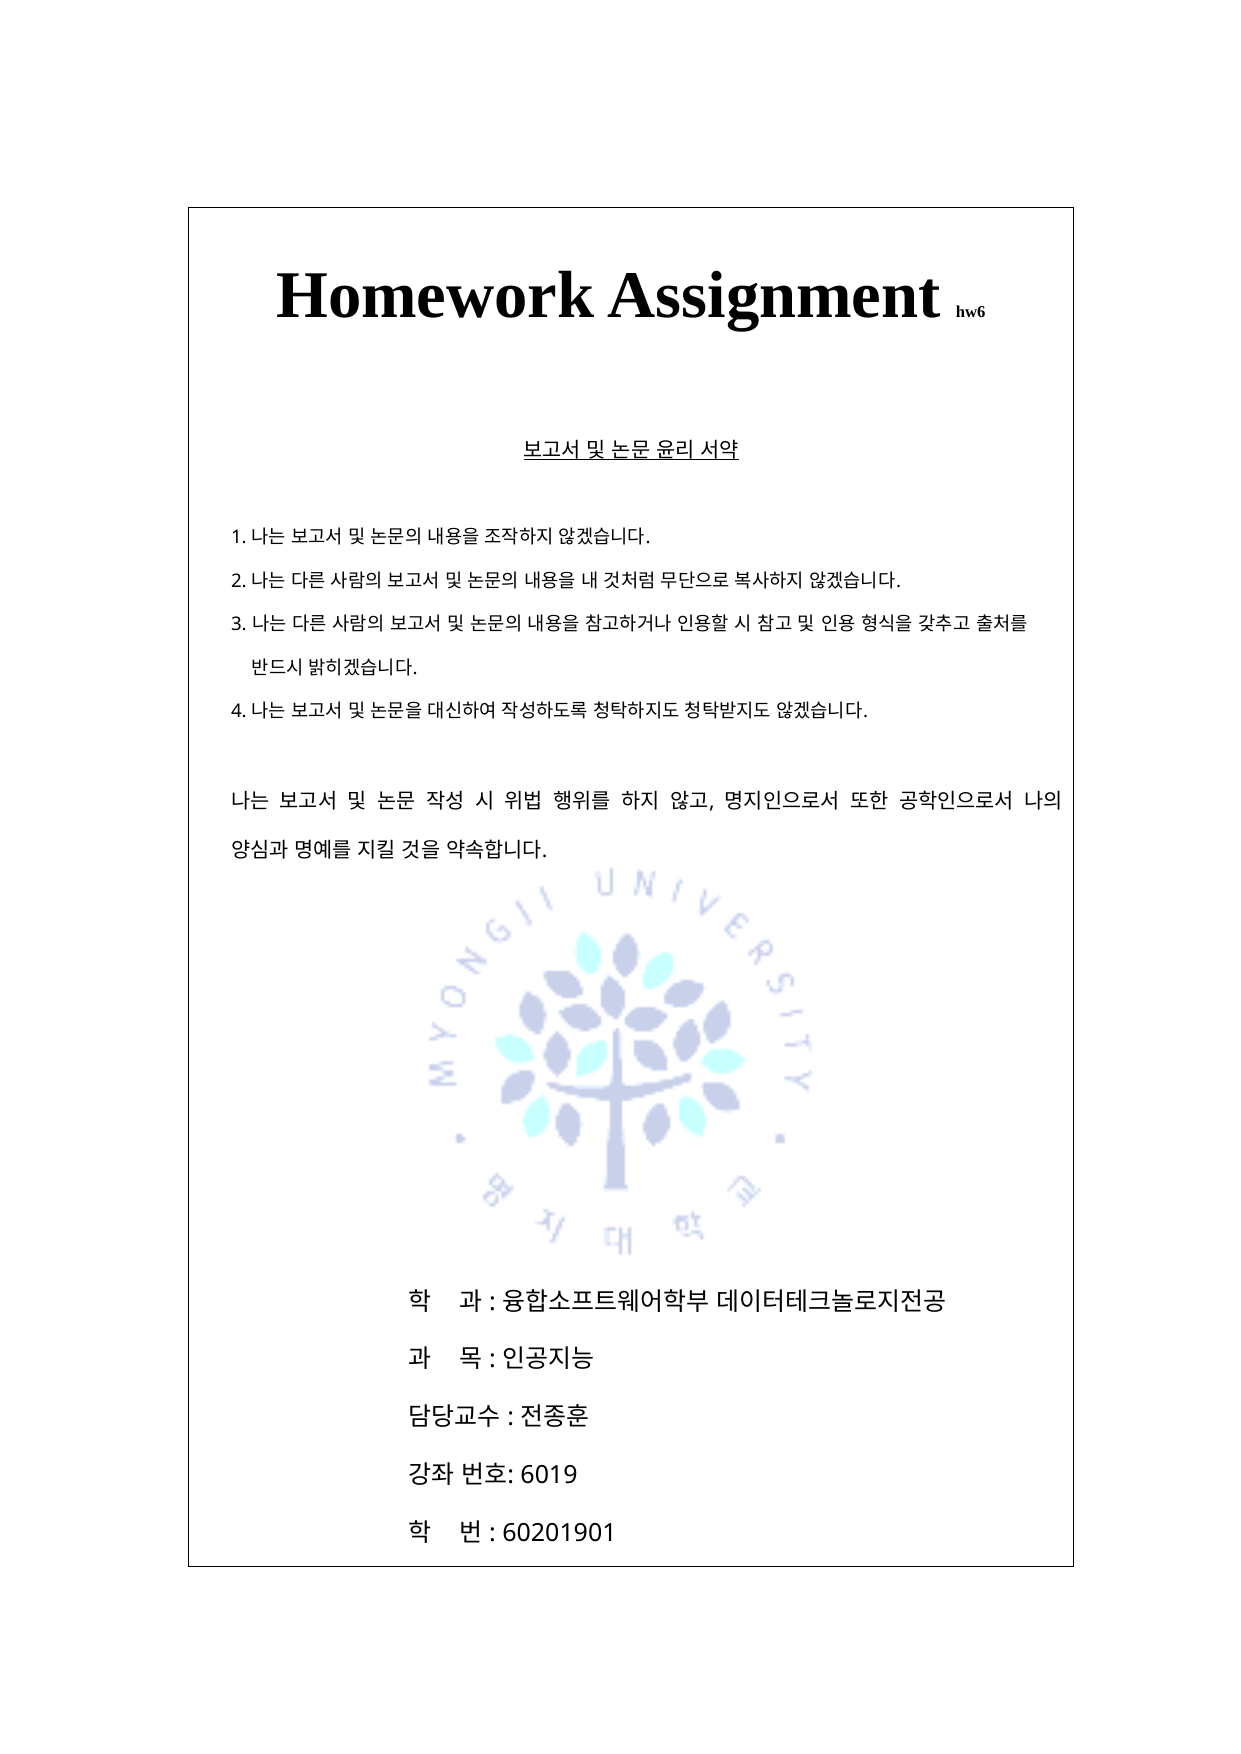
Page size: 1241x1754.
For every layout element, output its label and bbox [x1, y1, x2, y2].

table_header [189, 208, 1073, 1566]
